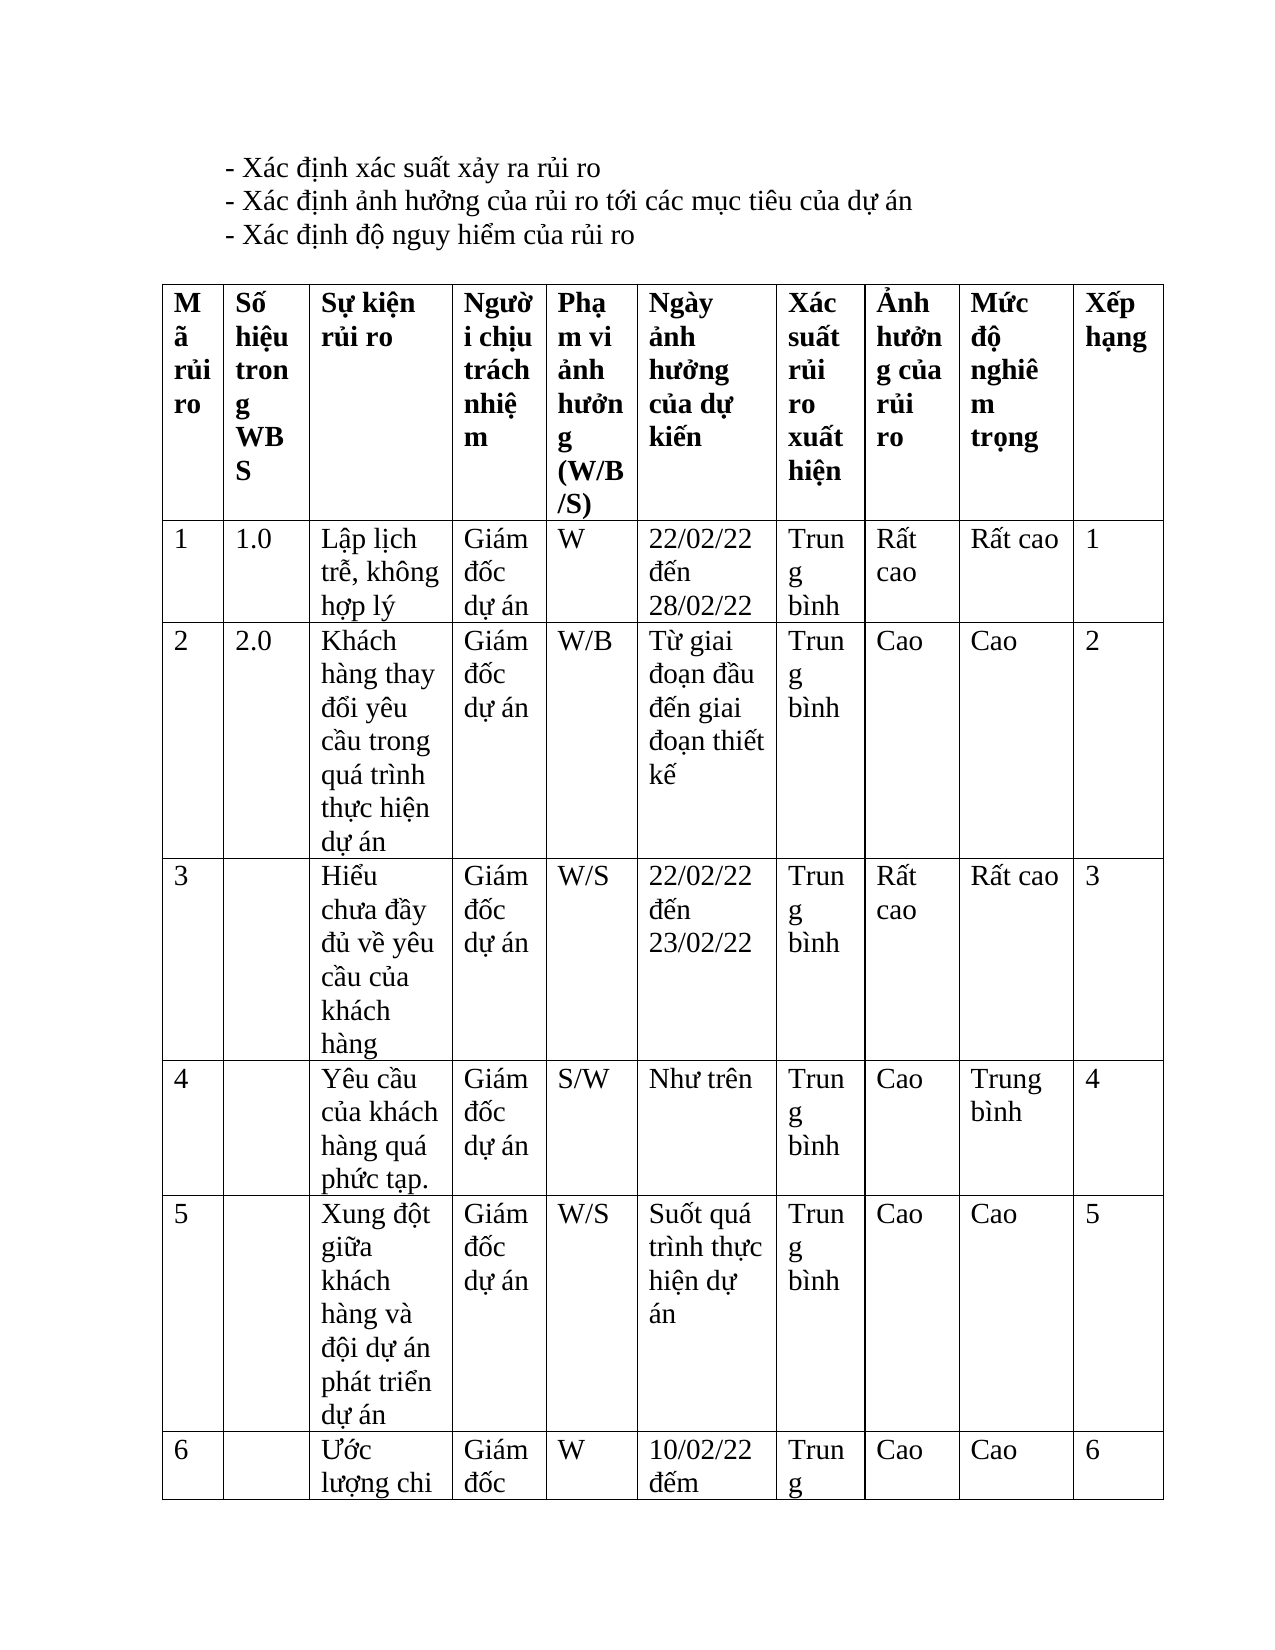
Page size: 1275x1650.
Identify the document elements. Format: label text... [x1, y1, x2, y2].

table_cell Yêu cầu của khách hàng quá phức tạp. [310, 1061, 452, 1195]
table_cell 22/02/22 đến 23/02/22 [638, 859, 776, 1060]
table_cell Khách hàng thay đổi yêu cầu trong quá trình thực hiện dự án [310, 623, 452, 857]
table_cell Trung bình [777, 1061, 864, 1195]
table_cell 6 [163, 1432, 223, 1499]
table_cell Cao [960, 1196, 1073, 1431]
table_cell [310, 1432, 452, 1499]
table_cell Giám đốc dự án [453, 623, 546, 857]
table_cell 2.0 [224, 623, 309, 857]
table_cell Rất cao [960, 859, 1073, 1060]
table_cell Trung bình [777, 859, 864, 1060]
table_cell Giám đốc dự án [453, 521, 546, 622]
table_cell 2 [1074, 623, 1163, 857]
table_cell Xung đột giữa khách hàng và đội dự án phát triển dự án [310, 1196, 452, 1431]
table_cell Hiểu chưa đầy đủ về yêu cầu của khách hàng [310, 859, 452, 1060]
table_header Xếp hạng [1074, 285, 1163, 520]
table_cell Trung bình [777, 1196, 864, 1431]
table_cell Rất cao [866, 521, 959, 622]
table_header Sự kiện rủi ro [310, 285, 452, 520]
table_cell 5 [163, 1196, 223, 1431]
table_cell 3 [1074, 859, 1163, 1060]
table_cell [224, 859, 309, 1060]
table_cell Cao [866, 1432, 959, 1499]
table_cell 4 [1074, 1061, 1163, 1195]
table_cell Cao [960, 1432, 1073, 1499]
table_cell [224, 1432, 309, 1499]
table_cell 6 [1074, 1432, 1163, 1499]
table_cell Lập lịch trễ, không hợp lý [310, 521, 452, 622]
table_cell W/S [547, 1196, 637, 1431]
table_cell Giám đốc dự án [453, 1432, 546, 1499]
table_cell Rất cao [960, 521, 1073, 622]
table_cell Trung bình [777, 623, 864, 857]
table_cell [224, 1061, 309, 1195]
table_cell W/S [547, 859, 637, 1060]
table_cell Rất cao [866, 859, 959, 1060]
table_cell [224, 1196, 309, 1431]
table_cell 1 [1074, 521, 1163, 622]
table_cell Trung bình [960, 1061, 1073, 1195]
table_header Ảnh hưởng của rủi ro [866, 285, 959, 520]
table_cell Suốt quá trình thực hiện dự án [638, 1196, 776, 1431]
table_header Mã rủi ro [163, 285, 223, 520]
table_header Ngày ảnh hưởng của dự kiến [638, 285, 776, 520]
table_cell Cao [960, 623, 1073, 857]
table_cell 3 [163, 859, 223, 1060]
table_cell 22/02/22 đến 28/02/22 [638, 521, 776, 622]
table_cell 1 [163, 521, 223, 622]
table_cell Từ giai đoạn đầu đến giai đoạn thiết kế [638, 623, 776, 857]
table_cell Giám đốc dự án [453, 1196, 546, 1431]
table_cell W [547, 521, 637, 622]
table_header Phạm vi ảnh hưởng (W/B/S) [547, 285, 637, 520]
table_header Số hiệu trong WBS [224, 285, 309, 520]
text - Xác định xác suất xảy ra rủi ro [225, 150, 1125, 183]
text - Xác định độ nguy hiểm của rủi ro [225, 217, 1125, 251]
table_cell 2 [163, 623, 223, 857]
table_header Mức độ nghiêm trọng [960, 285, 1073, 520]
table_cell S/W [547, 1061, 637, 1195]
table_cell W/B [547, 623, 637, 857]
table_cell 4 [163, 1061, 223, 1195]
table_cell Trung bình [777, 1432, 864, 1499]
table_cell Giám đốc dự án [453, 859, 546, 1060]
table_cell W [547, 1432, 637, 1499]
table_cell Như trên [638, 1061, 776, 1195]
text - Xác định ảnh hưởng của rủi ro tới các mục tiêu của dự án [225, 183, 1125, 217]
table_header Người chịu trách nhiệm [453, 285, 546, 520]
table_cell Giám đốc dự án [453, 1061, 546, 1195]
table_cell Cao [866, 623, 959, 857]
table_cell 1.0 [224, 521, 309, 622]
table_cell Trung bình [777, 521, 864, 622]
table_cell Cao [866, 1196, 959, 1431]
table_cell 5 [1074, 1196, 1163, 1431]
table_header Xác suất rủi ro xuất hiện [777, 285, 864, 520]
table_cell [638, 1432, 776, 1499]
table_cell Cao [866, 1061, 959, 1195]
